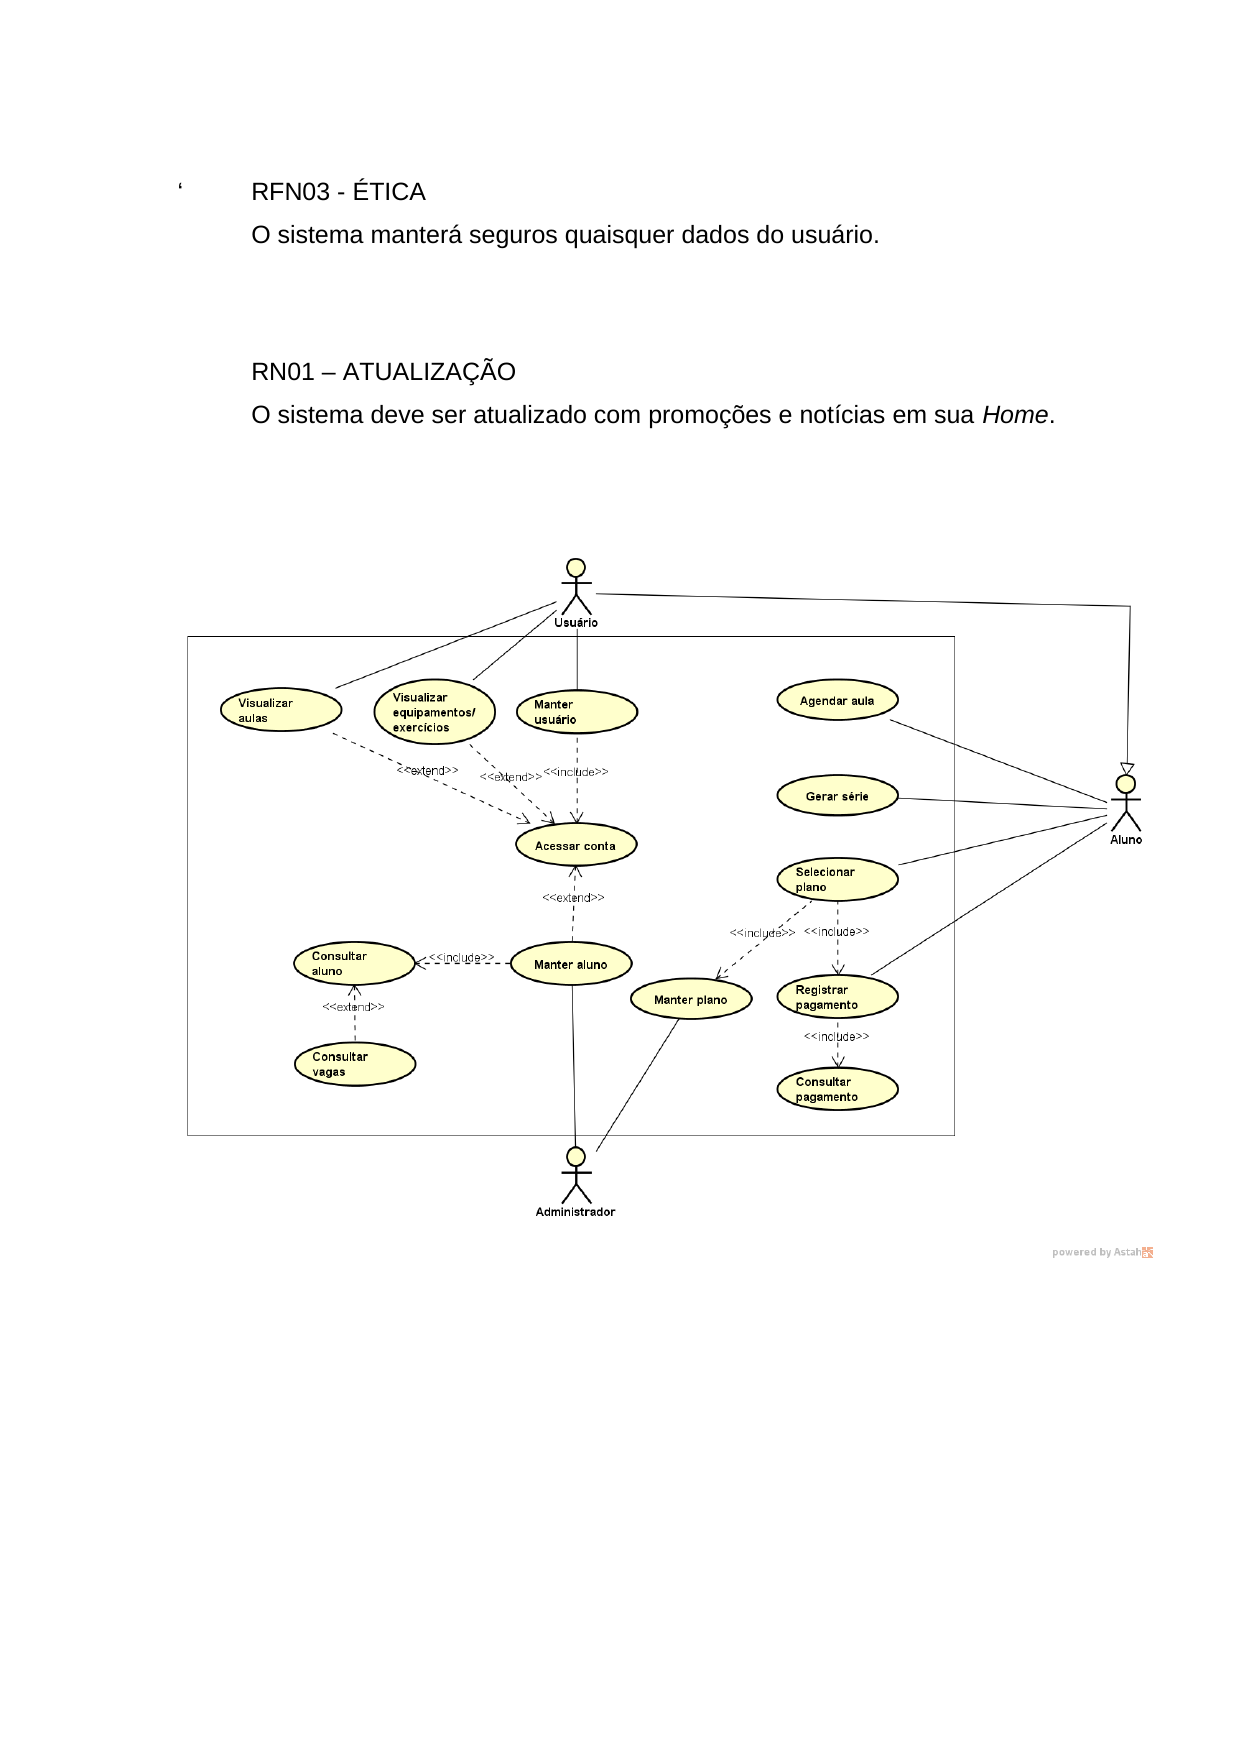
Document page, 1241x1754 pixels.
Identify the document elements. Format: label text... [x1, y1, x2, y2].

text RN01 – ATUALIZAÇÃO O sistema deve ser atualizado com promoções e notícias em sua Home. [177, 357, 1122, 428]
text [177, 177, 1122, 249]
picture [177, 548, 1156, 1261]
